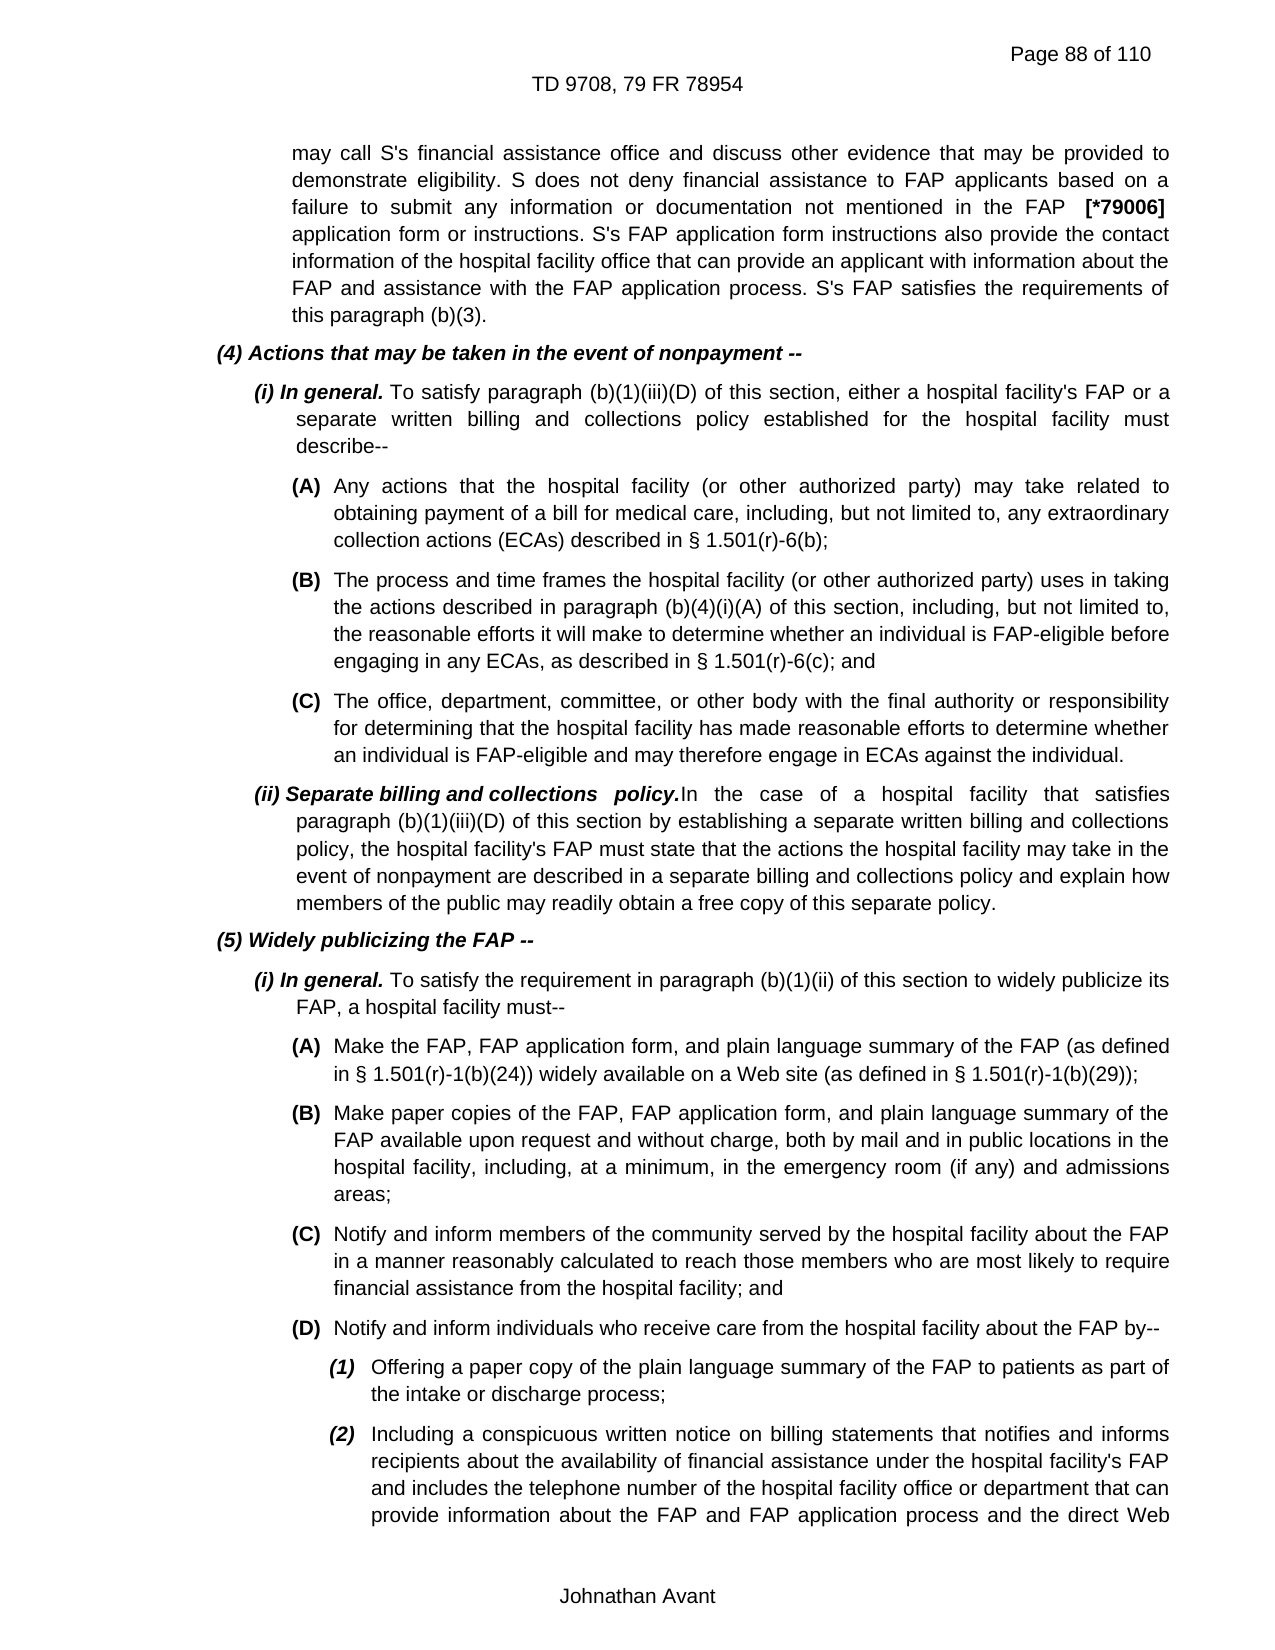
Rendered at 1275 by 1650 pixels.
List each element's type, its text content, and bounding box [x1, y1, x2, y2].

list Make the FAP, FAP application form, and plain language summary of the FAP (as defined in § 1.501(r)-1(b)(24)) widely available on a Web site (as defined in § 1.501(r)-1(b)(29)); [292, 1031, 1171, 1085]
list Notify and inform members of the community served by the hospital facility about the FAP in a manner reasonably calculated to reach those members who are most likely to require financial assistance from the hospital facility; and [292, 1219, 1171, 1300]
list To satisfy the requirement in paragraph (b)(1)(ii) of this section to widely publicize its FAP, a hospital facility must-- [254, 964, 1171, 1019]
list Any actions that the hospital facility (or other authorized party) may take related to obtaining payment of a bill for medical care, including, but not limited to, any extraordinary collection actions (ECAs) described in § 1.501(r)-6(b); [292, 471, 1171, 552]
list The office, department, committee, or other body with the final authority or responsibility for determining that the hospital facility has made reasonable efforts to determine whether an individual is FAP-eligible and may therefore engage in ECAs against the individual. [292, 685, 1171, 767]
list in the event of nonpayment -- [217, 339, 1171, 364]
list Notify and inform individuals who receive care from the hospital facility about the FAP by-- [292, 1312, 1171, 1339]
list The process and time frames the hospital facility (or other authorized party) uses in taking the actions described in paragraph (b)(4)(i)(A) of this section, including, but not limited to, the reasonable efforts it will make to determine whether an individual is FAP-eligible before engaging in any ECAs, as described in § 1.501(r)-6(c); and [292, 564, 1171, 673]
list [329, 1419, 1171, 1527]
list Offering a paper copy of the plain language summary of the FAP to patients as part of the intake or discharge process; [329, 1352, 1171, 1406]
list ections policy.In the case of a hospital facility that satisfies paragraph (b)(1)(iii)(D) of this section by establishing a separate written billing and collections policy, the hospital facility's FAP must state that the actions the hospital facility may take in the event of nonpayment are described in a separate billing and collections policy and explain how members of the public may readily obtain a free copy of this separate policy. [254, 779, 1171, 914]
list Make paper copies of the FAP, FAP application form, and plain language summary of the FAP available upon request and without charge, both by mail and in public locations in the hospital facility, including, at a minimum, in the emergency room (if any) and admissions areas; [292, 1098, 1171, 1206]
list -- [217, 927, 1171, 952]
list To satisfy paragraph (b)(1)(iii)(D) of this section, either a hospital facility's FAP or a separate written billing and collections policy established for the hospital facility must describe-- [254, 377, 1171, 458]
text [292, 137, 1171, 327]
